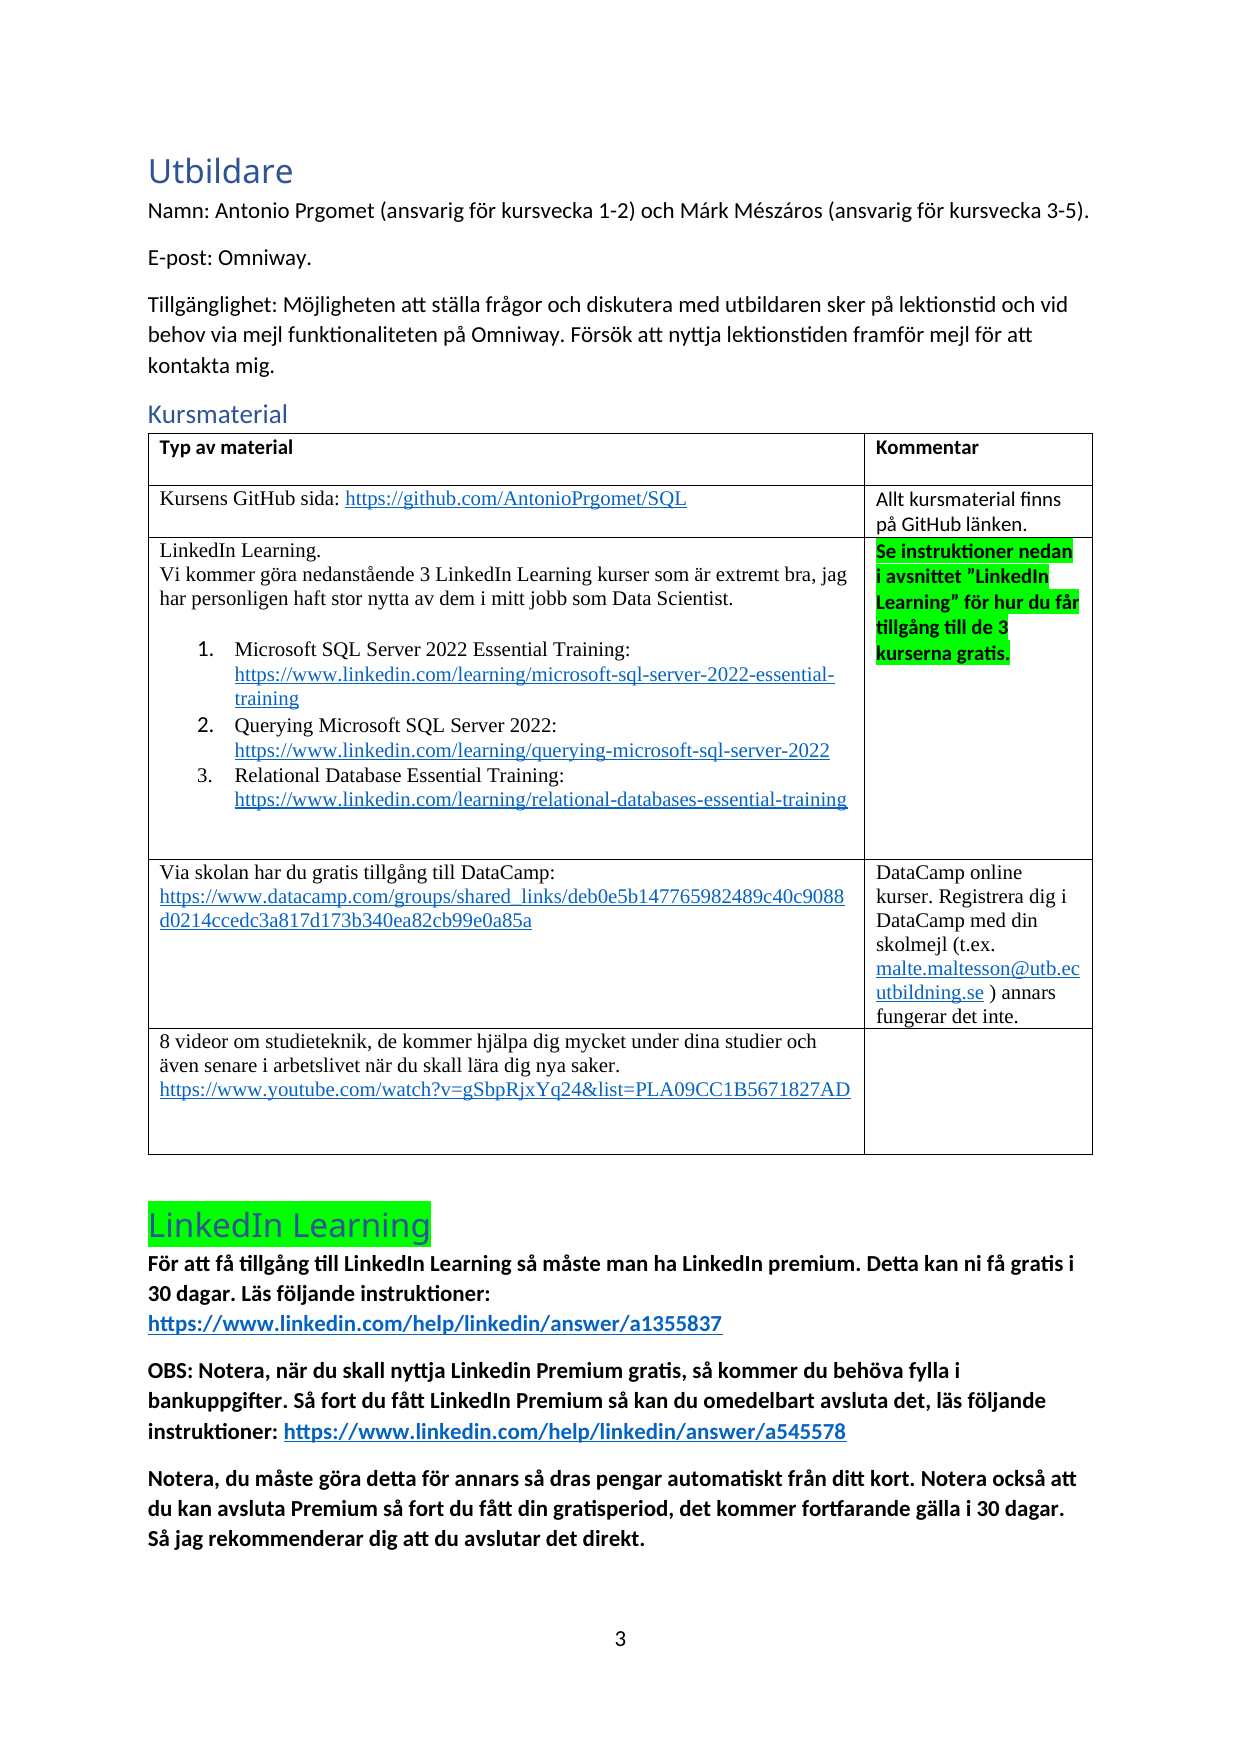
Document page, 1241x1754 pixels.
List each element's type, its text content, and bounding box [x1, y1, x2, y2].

table_cell DataCamp online kurser. Registrera dig i DataCamp med din skolmejl (t.ex. malte.maltesson@utb.ecutbildning.se ) annars fungerar det inte. [865, 860, 1092, 1028]
text LinkedIn Learning För att få tillgång till LinkedIn Learning så måste man ha LinkedIn premium. Detta kan ni få gratis i 30 dagar. Läs följande instruktioner: https://www.linkedin.com/help/linkedin/answer/a1355837 [148, 1201, 1093, 1337]
text Tillgänglighet: Möjligheten att ställa frågor och diskutera med utbildaren sker på lektionstid och vid behov via mejl funktionaliteten på Omniway. Försök att nyttja lektionstiden framför mejl för att kontakta mig. [148, 290, 1093, 379]
subtitle Utbildare [148, 148, 1093, 193]
table_cell Kursens GitHub sida: https://github.com/AntonioPrgomet/SQL [149, 486, 864, 537]
text Namn: Antonio Prgomet (ansvarig för kursvecka 1-2) och Márk Mészáros (ansvarig för kursvecka 3-5). [148, 197, 1093, 224]
table_header Kommentar [865, 434, 1092, 485]
text Notera, du måste göra detta för annars så dras pengar automatiskt från ditt kort. Notera också att du kan avsluta Premium så fort du fått din gratisperiod, det kommer fortfarande gälla i 30 dagar. Så jag rekommenderar dig att du avslutar det direkt. [148, 1464, 1093, 1552]
table_cell Allt kursmaterial finns på GitHub länken. [865, 486, 1092, 537]
subtitle Kursmaterial [148, 398, 1093, 431]
table_cell Via skolan har du gratis tillgång till DataCamp: https://www.datacamp.com/groups/shared_links/deb0e5b147765982489c40c9088d0214ccedc3a817d173b340ea82cb99e0a85a [149, 860, 864, 1028]
text OBS: Notera, när du skall nyttja Linkedin Premium gratis, så kommer du behöva fylla i bankuppgifter. Så fort du fått LinkedIn Premium så kan du omedelbart avsluta det, läs följande instruktioner: https://www.linkedin.com/help/linkedin/answer/a545578 [148, 1356, 1093, 1445]
table_cell 8 videor om studieteknik, de kommer hjälpa dig mycket under dina studier och även senare i arbetslivet när du skall lära dig nya saker. https://www.youtube.com/watch?v=gSbpRjxYq24&list=PLA09CC1B5671827AD [149, 1029, 864, 1153]
text E-post: Omniway. [148, 243, 1093, 271]
table_header Typ av material [149, 434, 864, 485]
table_cell LinkedIn Learning. Vi kommer göra nedanstående 3 LinkedIn Learning kurser som är extremt bra, jag har personligen haft stor nytta av dem i mitt jobb som Data Scientist. Microsoft SQL Server 2022 Essential Training: https://www.linkedin.com/learning/microsoft-sql-server-2022-essential-training Querying Microsoft SQL Server 2022: https://www.linkedin.com/learning/querying-microsoft-sql-server-2022 Relational Database Essential Training: https://www.linkedin.com/learning/relational-databases-essential-training [149, 538, 864, 859]
table_cell Se instruktioner nedan i avsnittet ”LinkedIn Learning” för hur du får tillgång till de 3 kurserna gratis. [865, 538, 1092, 859]
table_cell [865, 1029, 1092, 1153]
